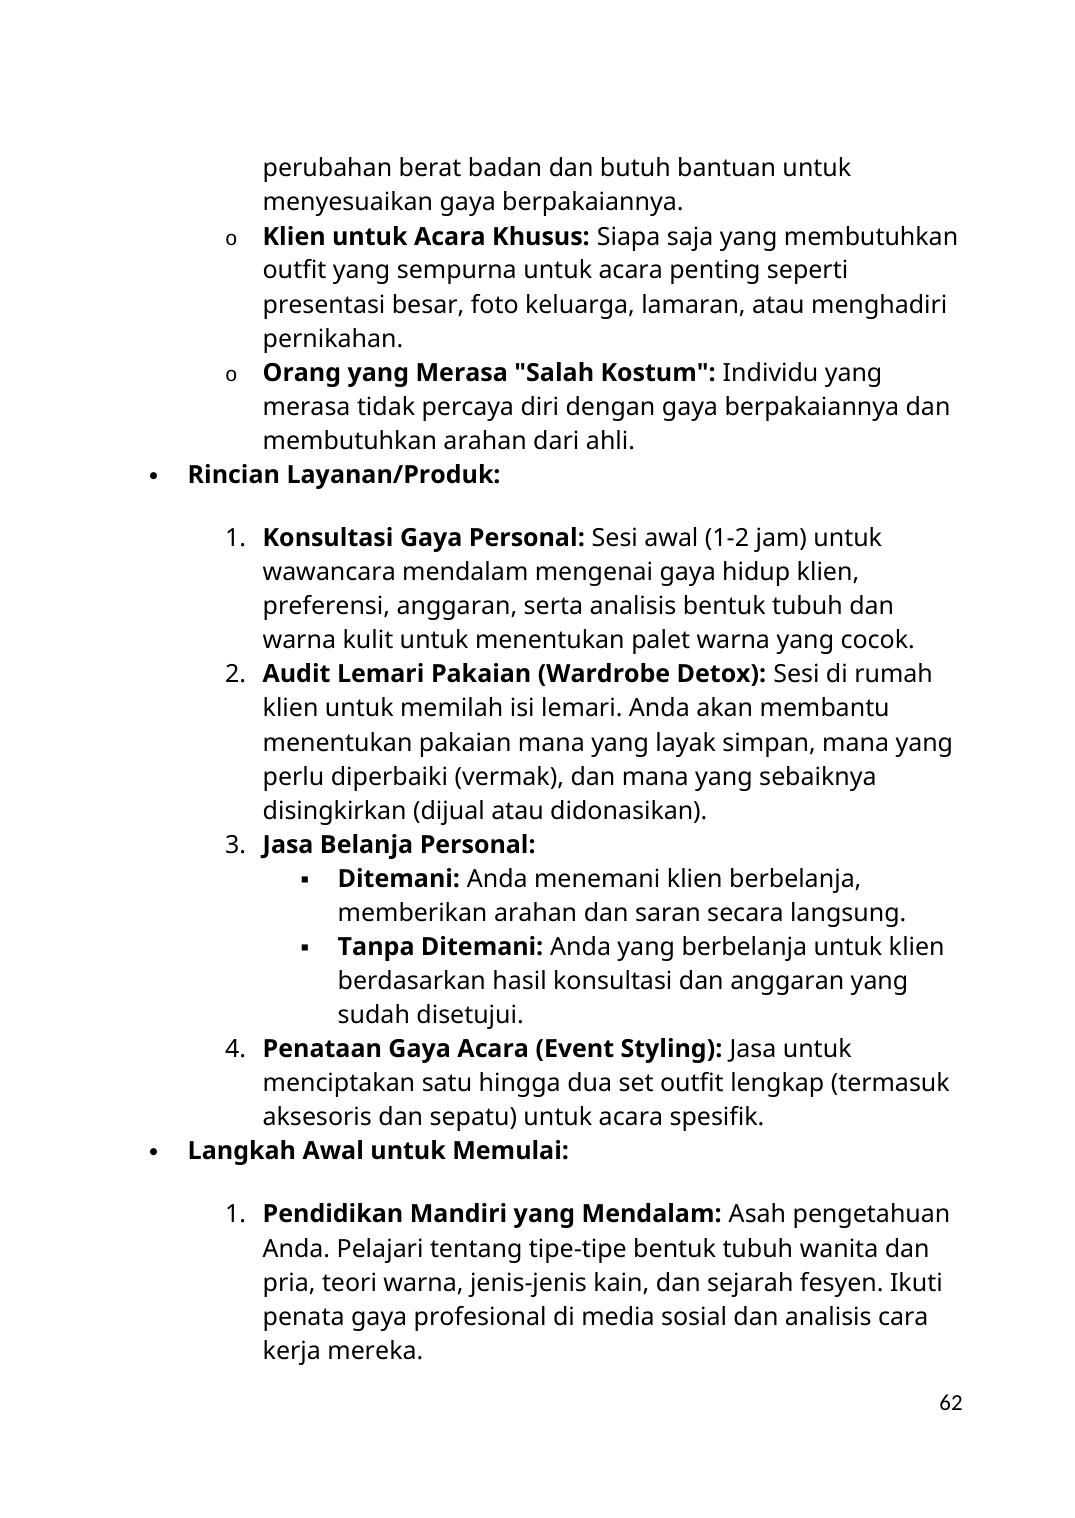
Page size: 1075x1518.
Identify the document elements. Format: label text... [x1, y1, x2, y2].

list Tanpa Ditemani: Anda yang berbelanja untuk klien berdasarkan hasil konsultasi dan anggaran yang sudah disetujui. [300, 928, 962, 1031]
list Konsultasi Gaya Personal: Sesi awal (1-2 jam) untuk wawancara mendalam mengenai gaya hidup klien, preferensi, anggaran, serta analisis bentuk tubuh dan warna kulit untuk menentukan palet warna yang cocok. [225, 520, 962, 656]
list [225, 150, 962, 218]
list Klien untuk Acara Khusus: Siapa saja yang membutuhkan outfit yang sempurna untuk acara penting seperti presentasi besar, foto keluarga, lamaran, atau menghadiri pernikahan. [225, 218, 962, 354]
list Orang yang Merasa "Salah Kostum": Individu yang merasa tidak percaya diri dengan gaya berpakaiannya dan membutuhkan arahan dari ahli. [225, 354, 962, 457]
list Jasa Belanja Personal: [225, 826, 962, 860]
list Penataan Gaya Acara (Event Styling): Jasa untuk menciptakan satu hingga dua set outfit lengkap (termasuk aksesoris dan sepatu) untuk acara spesifik. [225, 1031, 962, 1133]
list Audit Lemari Pakaian (Wardrobe Detox): Sesi di rumah klien untuk memilah isi lemari. Anda akan membantu menentukan pakaian mana yang layak simpan, mana yang perlu diperbaiki (vermak), dan mana yang sebaiknya disingkirkan (dijual atau didonasikan). [225, 656, 962, 826]
list Ditemani: Anda menemani klien berbelanja, memberikan arahan dan saran secara langsung. [300, 860, 962, 928]
list Langkah Awal untuk Memulai: [150, 1133, 962, 1167]
list Rincian Layanan/Produk: [150, 457, 962, 491]
list Pendidikan Mandiri yang Mendalam: Asah pengetahuan Anda. Pelajari tentang tipe-tipe bentuk tubuh wanita dan pria, teori warna, jenis-jenis kain, dan sejarah fesyen. Ikuti penata gaya profesional di media sosial dan analisis cara kerja mereka. [225, 1196, 962, 1366]
